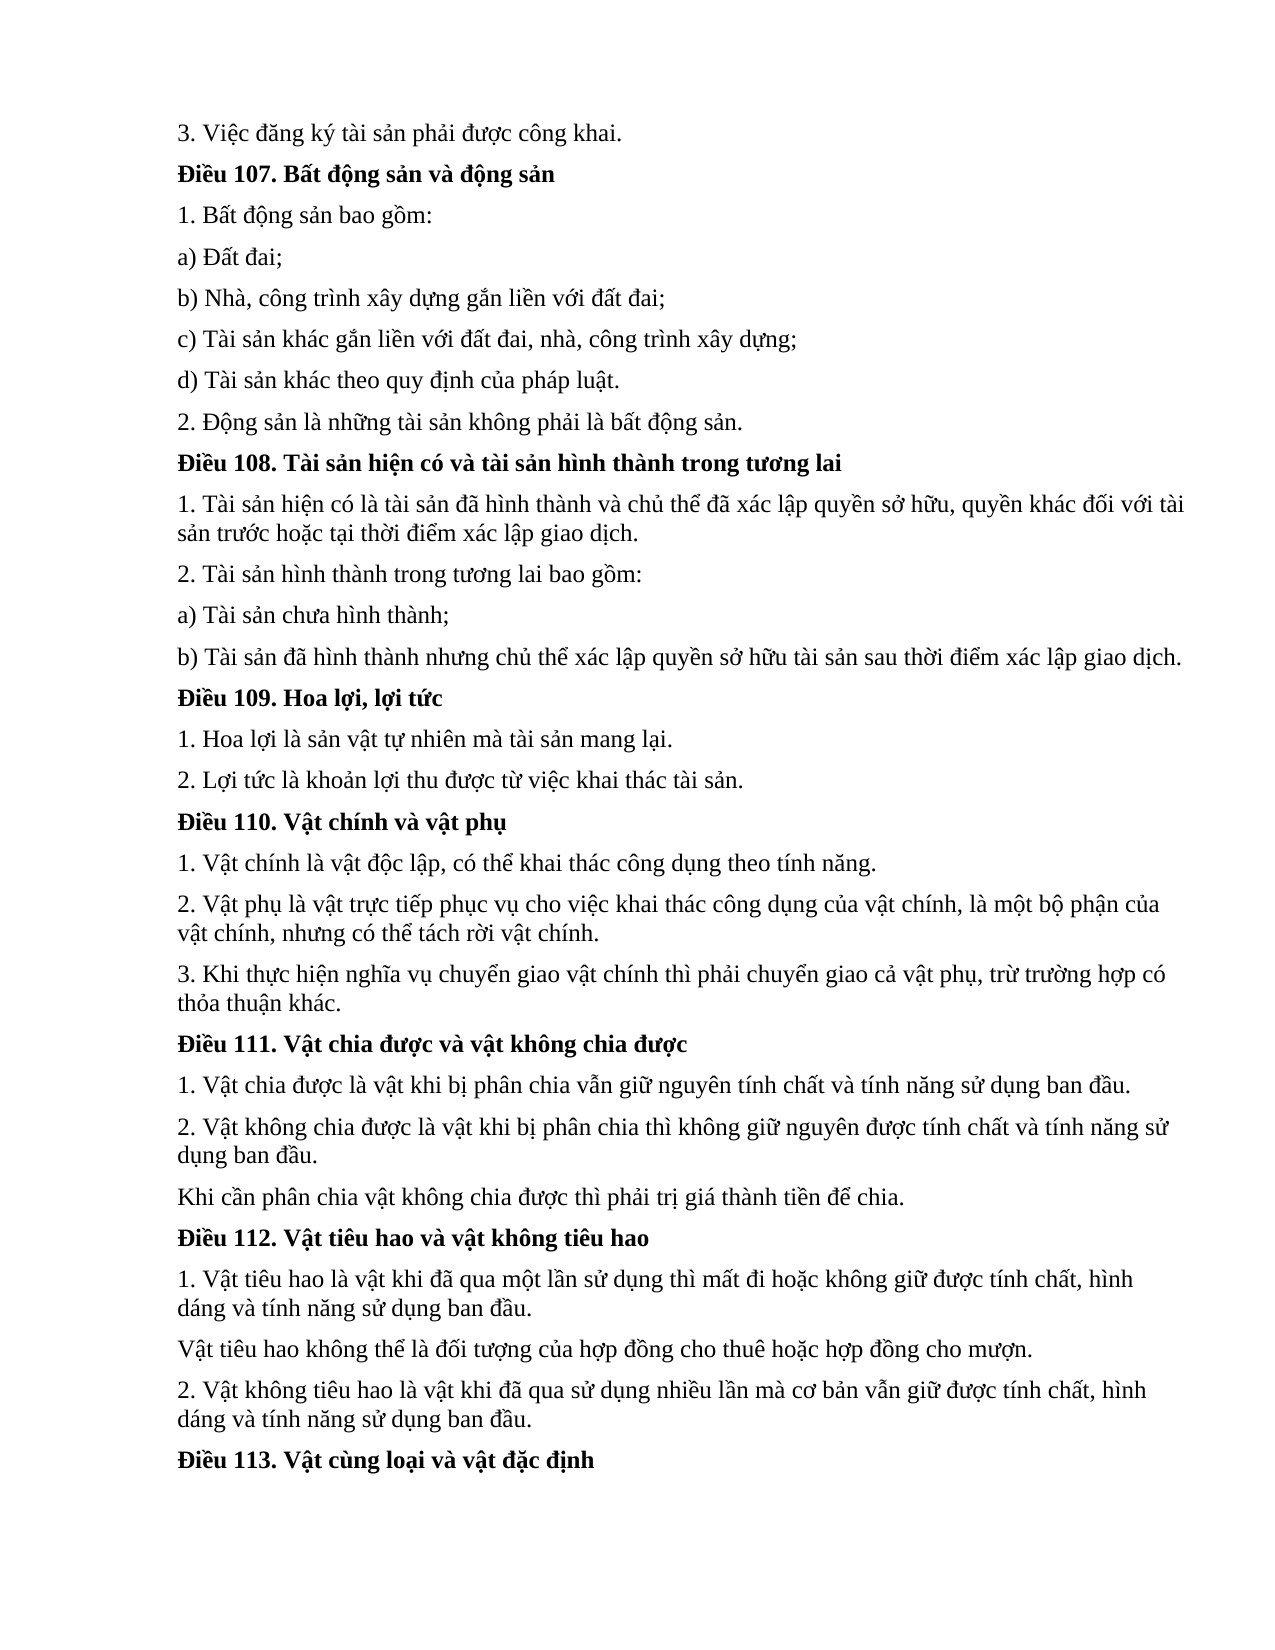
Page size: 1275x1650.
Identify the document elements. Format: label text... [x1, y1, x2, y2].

text 3. Khi thực hiện nghĩa vụ chuyển giao vật chính thì phải chuyển giao cả vật phụ, trừ trường hợp có thỏa thuận khác. [177, 959, 1186, 1017]
text 2. Động sản là những tài sản không phải là bất động sản. [177, 407, 1186, 436]
text Điều 108. Tài sản hiện có và tài sản hình thành trong tương lai [177, 448, 1186, 477]
text a) Đất đai; [177, 242, 1186, 271]
text 1. Vật chính là vật độc lập, có thể khai thác công dụng theo tính năng. [177, 848, 1186, 877]
text Vật tiêu hao không thể là đối tượng của hợp đồng cho thuê hoặc hợp đồng cho mượn. [177, 1334, 1186, 1363]
text 1. Bất động sản bao gồm: [177, 201, 1186, 229]
text 2. Vật không tiêu hao là vật khi đã qua sử dụng nhiều lần mà cơ bản vẫn giữ được tính chất, hình dáng và tính năng sử dụng ban đầu. [177, 1376, 1186, 1433]
text c) Tài sản khác gắn liền với đất đai, nhà, công trình xây dựng; [177, 324, 1186, 353]
text 2. Lợi tức là khoản lợi thu được từ việc khai thác tài sản. [177, 766, 1186, 794]
text b) Tài sản đã hình thành nhưng chủ thể xác lập quyền sở hữu tài sản sau thời điểm xác lập giao dịch. [177, 642, 1186, 671]
text Điều 109. Hoa lợi, lợi tức [177, 683, 1186, 712]
text 2. Vật không chia được là vật khi bị phân chia thì không giữ nguyên được tính chất và tính năng sử dụng ban đầu. [177, 1112, 1186, 1169]
text a) Tài sản chưa hình thành; [177, 601, 1186, 629]
text Điều 110. Vật chính và vật phụ [177, 807, 1186, 836]
text Khi cần phân chia vật không chia được thì phải trị giá thành tiền để chia. [177, 1182, 1186, 1211]
text Điều 107. Bất động sản và động sản [177, 159, 1186, 188]
text 1. Tài sản hiện có là tài sản đã hình thành và chủ thể đã xác lập quyền sở hữu, quyền khác đối với tài sản trước hoặc tại thời điểm xác lập giao dịch. [177, 489, 1186, 547]
text 2. Vật phụ là vật trực tiếp phục vụ cho việc khai thác công dụng của vật chính, là một bộ phận của vật chính, nhưng có thể tách rời vật chính. [177, 889, 1186, 947]
text b) Nhà, công trình xây dựng gắn liền với đất đai; [177, 283, 1186, 312]
text d) Tài sản khác theo quy định của pháp luật. [177, 366, 1186, 394]
text 1. Vật chia được là vật khi bị phân chia vẫn giữ nguyên tính chất và tính năng sử dụng ban đầu. [177, 1071, 1186, 1099]
text 1. Hoa lợi là sản vật tự nhiên mà tài sản mang lại. [177, 724, 1186, 753]
text Điều 113. Vật cùng loại và vật đặc định [177, 1446, 1186, 1474]
text 2. Tài sản hình thành trong tương lai bao gồm: [177, 559, 1186, 588]
text Điều 111. Vật chia được và vật không chia được [177, 1029, 1186, 1058]
text Điều 112. Vật tiêu hao và vật không tiêu hao [177, 1223, 1186, 1252]
text 3. Việc đăng ký tài sản phải được công khai. [177, 118, 1186, 147]
text 1. Vật tiêu hao là vật khi đã qua một lần sử dụng thì mất đi hoặc không giữ được tính chất, hình dáng và tính năng sử dụng ban đầu. [177, 1264, 1186, 1322]
